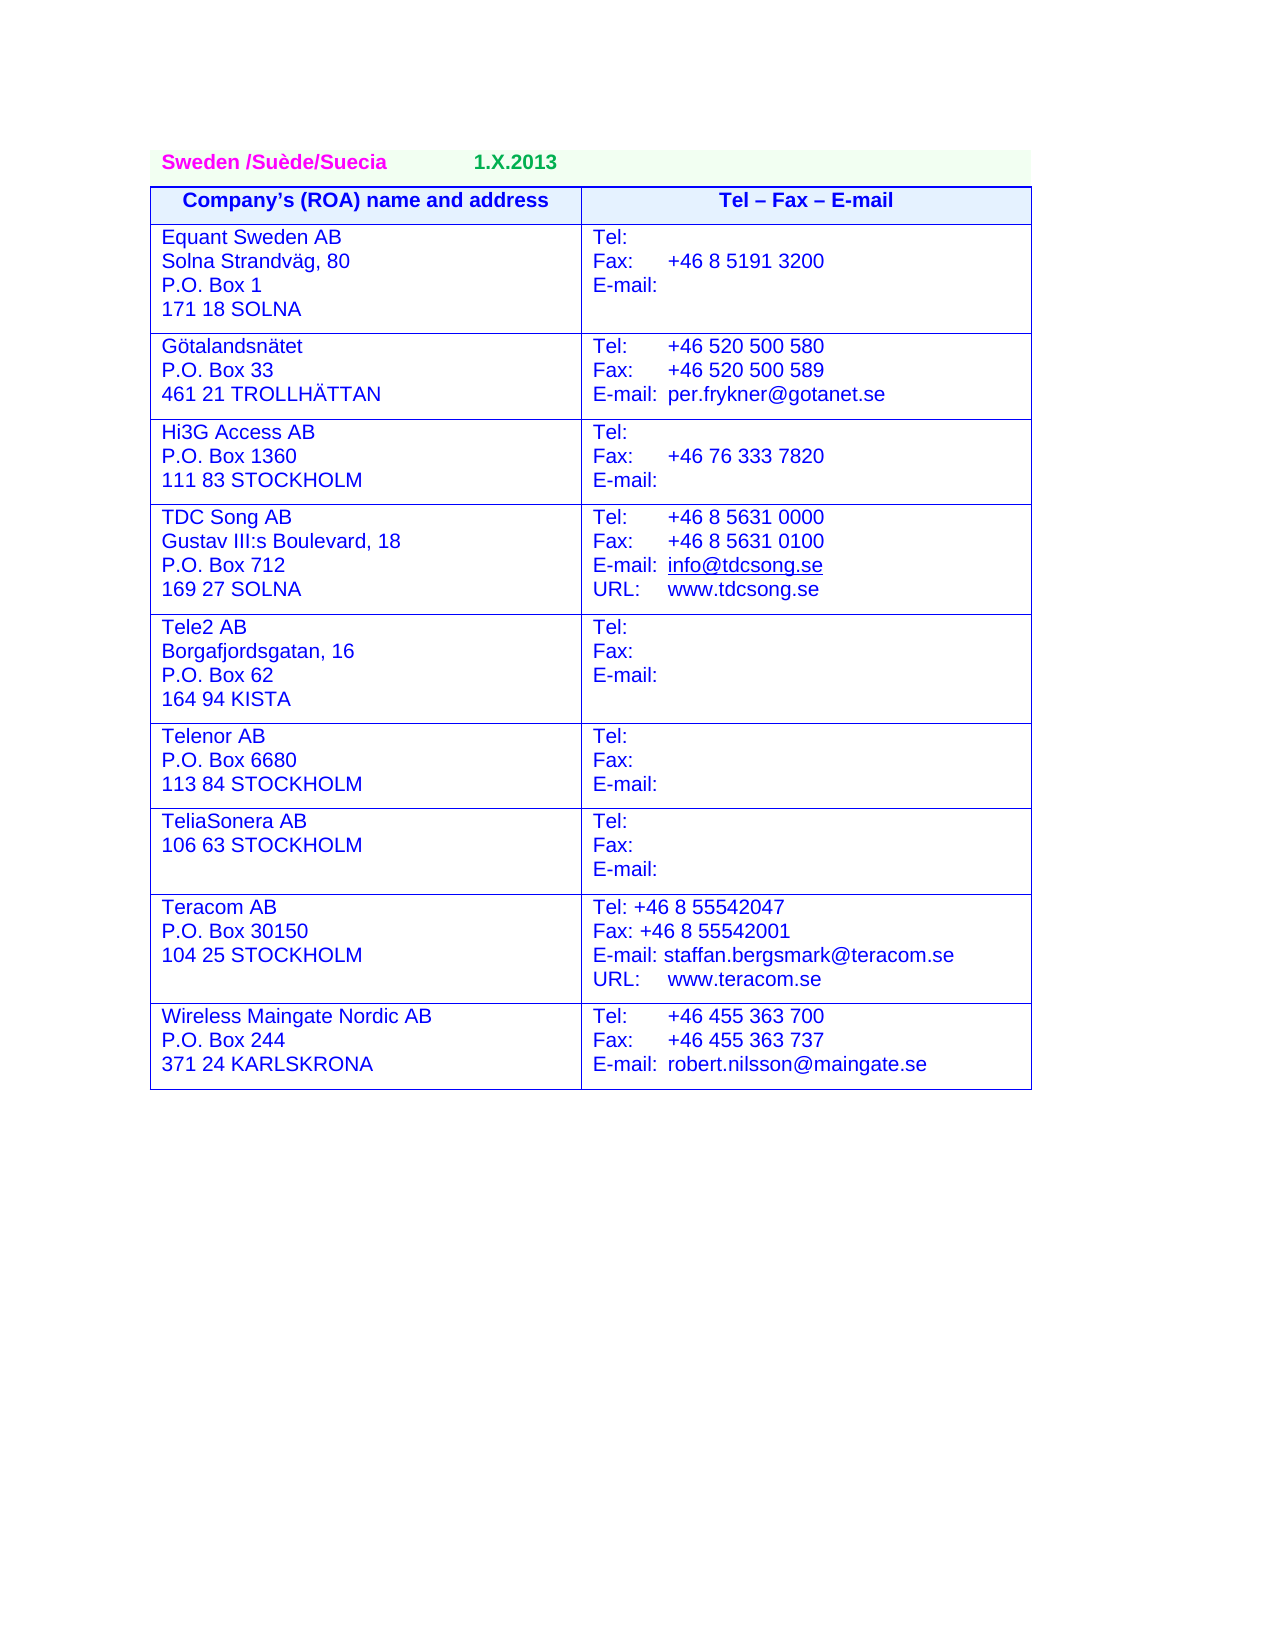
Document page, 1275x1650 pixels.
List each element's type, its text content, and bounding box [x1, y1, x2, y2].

table_cell Telenor AB P.O. Box 6680 113 84 STOCKHOLM [151, 724, 581, 808]
table_cell Tel: Fax: E-mail: [582, 724, 1031, 808]
table_cell TDC Song AB Gustav III:s Boulevard, 18 P.O. Box 712 169 27 SOLNA [151, 505, 581, 613]
table_cell Equant Sweden AB Solna Strandväg, 80 P.O. Box 1 171 18 SOLNA [151, 225, 581, 333]
table_cell Tel – Fax – E-mail [582, 188, 1031, 224]
table_cell Tele2 AB Borgafjordsgatan, 16 P.O. Box 62 164 94 KISTA [151, 615, 581, 723]
table_cell Tel: +46 455 363 700 Fax: +46 455 363 737 E-mail: robert.nilsson@maingate.se [582, 1004, 1031, 1088]
table_cell Götalandsnätet P.O. Box 33 461 21 TROLLHÄTTAN [151, 334, 581, 419]
table_cell Tel: +46 520 500 580 Fax: +46 520 500 589 E-mail: per.frykner@gotanet.se [582, 334, 1031, 419]
table_cell Tel: Fax: +46 8 5191 3200 E-mail: [582, 225, 1031, 333]
table_cell TeliaSonera AB 106 63 STOCKHOLM [151, 809, 581, 894]
table_cell Wireless Maingate Nordic AB P.O. Box 244 371 24 KARLSKRONA [151, 1004, 581, 1088]
table_cell Company’s (ROA) name and address [151, 188, 581, 224]
table_cell Tel: Fax: E-mail: [582, 615, 1031, 723]
table_header Sweden /Suède/Suecia 1.X.2013 [150, 150, 1031, 186]
table_cell Tel: +46 8 5631 0000 Fax: +46 8 5631 0100 E-mail: info@tdcsong.se URL: www.tdcsong.se [582, 505, 1031, 613]
table_cell Teracom AB P.O. Box 30150 104 25 STOCKHOLM [151, 895, 581, 1003]
table_cell Tel: Fax: E-mail: [582, 809, 1031, 894]
table_cell Tel: Fax: +46 76 333 7820 E-mail: [582, 420, 1031, 504]
table_cell Hi3G Access AB P.O. Box 1360 111 83 STOCKHOLM [151, 420, 581, 504]
table_cell Tel: +46 8 55542047 Fax: +46 8 55542001 E-mail: staffan.bergsmark@teracom.se URL: www.teracom.se [582, 895, 1031, 1003]
